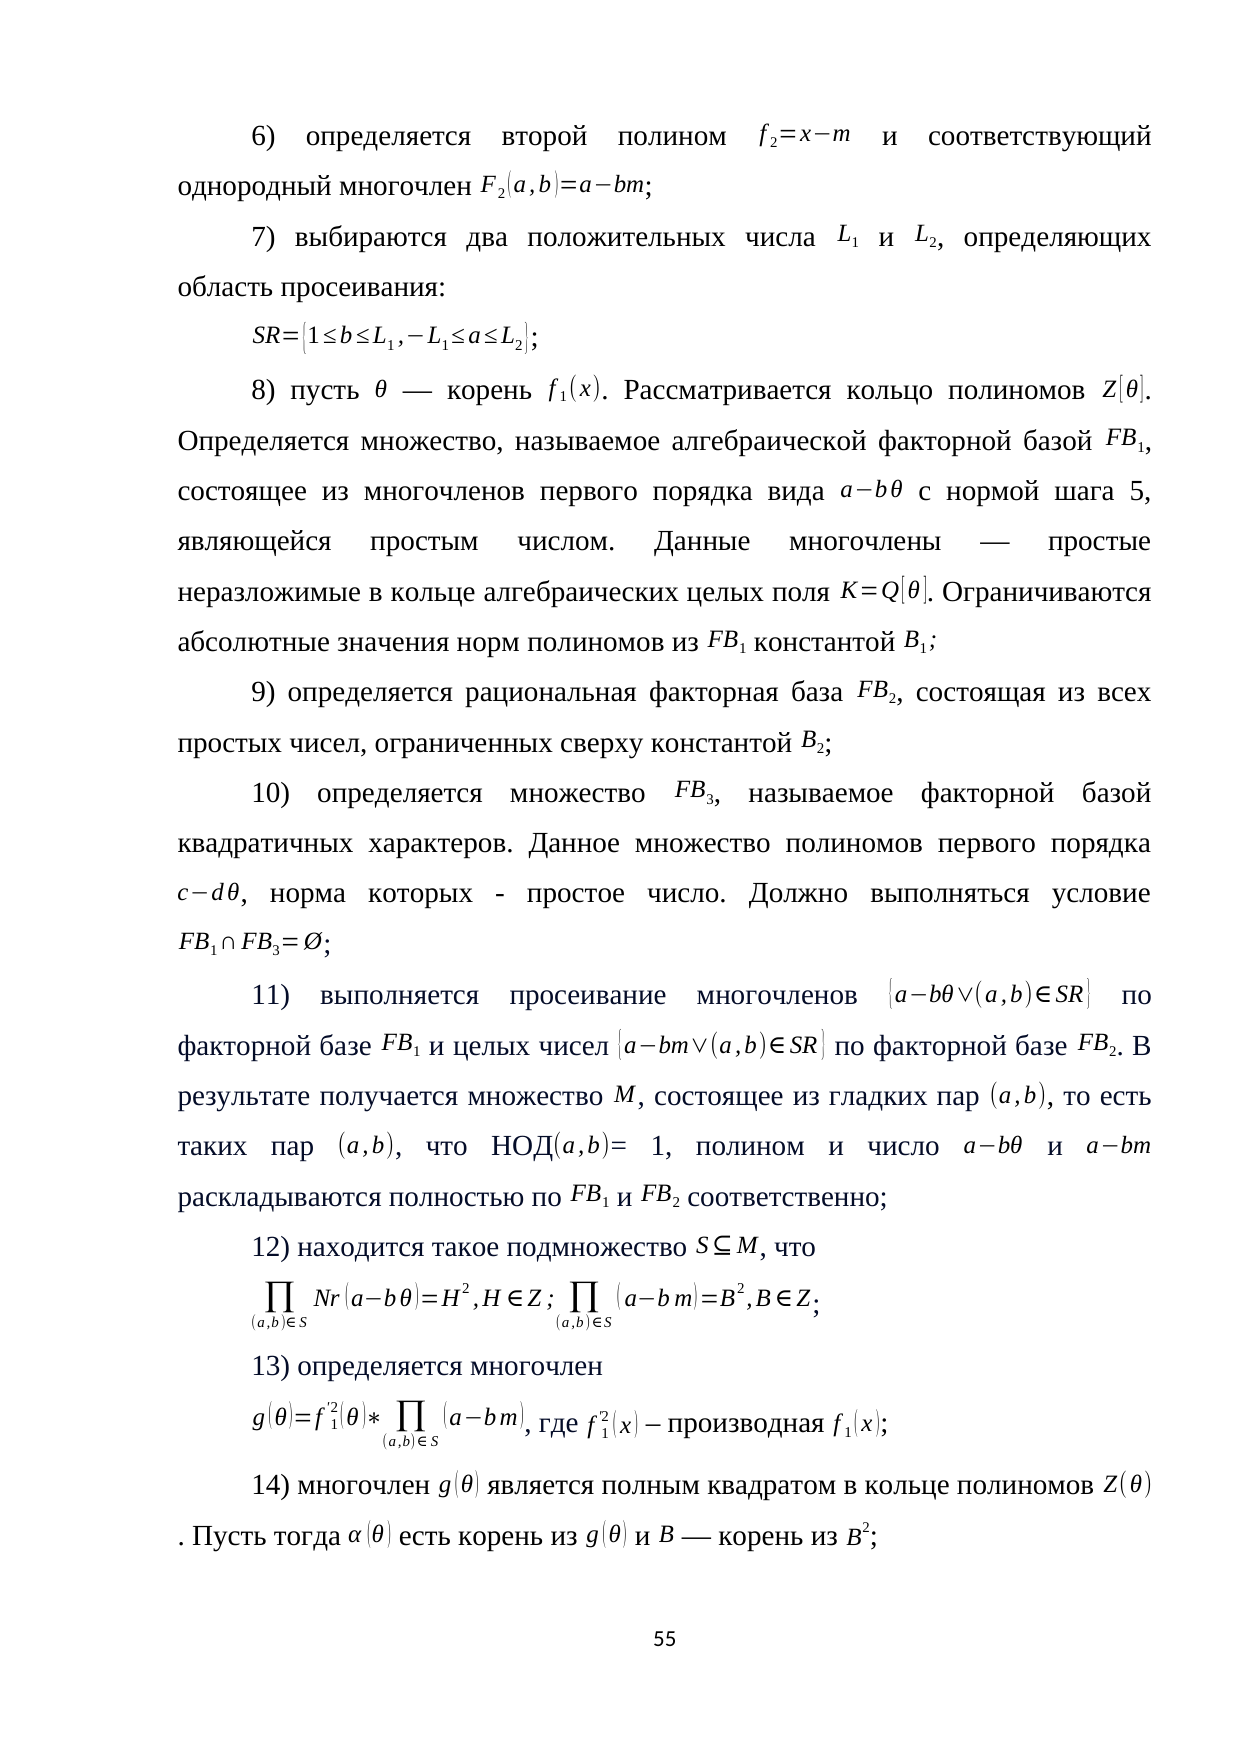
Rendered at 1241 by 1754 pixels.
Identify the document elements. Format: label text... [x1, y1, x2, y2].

text ; [177, 1279, 1152, 1331]
text 11) выполняется просеивание многочленов по факторной базе и целых чисел по факторной базе . В результате получается множество , состоящее из гладких пар , то есть таких пар , что НОД= 1, полином и число и раскладываются полностью по и соответственно; [177, 977, 1152, 1212]
text , где – производная ; [177, 1398, 1152, 1451]
text 9) определяется рациональная факторная база , состоящая из всех простых чисел, ограниченных сверху константой ; [177, 674, 1152, 758]
text 8) пусть — корень . Рассматривается кольцо полиномов . Определяется множество, называемое алгебраической факторной базой , состоящее из многочленов первого порядка вида с нормой шага 5, являющейся простым числом. Данные многочлены — простые неразложимые в кольце алгебраических целых поля . Ограничиваются абсолютные значения норм полиномов из константой [177, 372, 1152, 658]
text 7) выбираются два положительных числа и , определяющих область просеивания: [177, 219, 1152, 303]
text 12) находится такое подмножество , что [177, 1229, 1152, 1262]
text 10) определяется множество , называемое факторной базой квадратичных характеров. Данное множество полиномов первого порядка , норма которых - простое число. Должно выполняться условие ; [177, 775, 1152, 961]
text ; [177, 319, 1152, 356]
text 13) определяется многочлен [177, 1348, 1152, 1382]
text 14) многочлен является полным квадратом в кольце полиномов . Пусть тогда есть корень из и — корень из ; [177, 1467, 1152, 1551]
text 6) определяется второй полином и соответствующий однородный многочлен ; [177, 118, 1152, 202]
